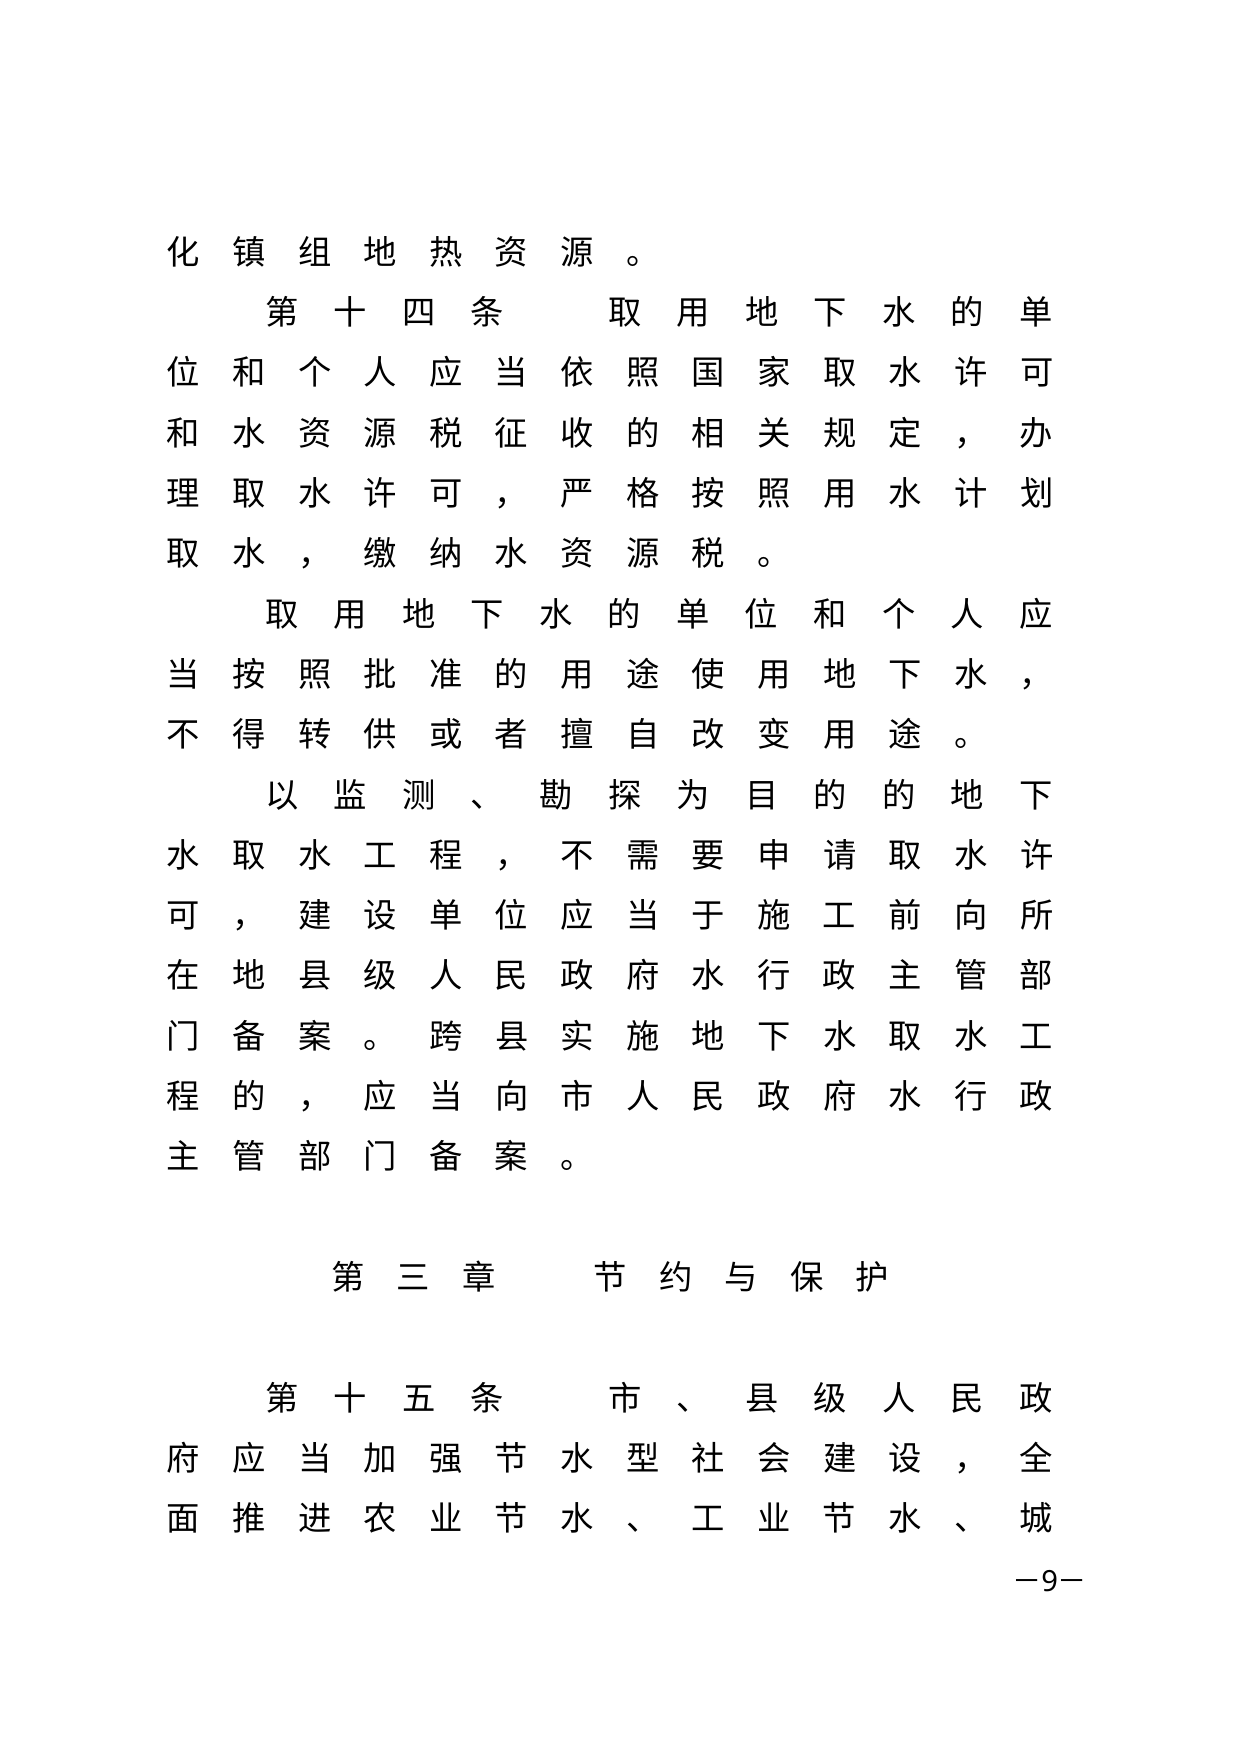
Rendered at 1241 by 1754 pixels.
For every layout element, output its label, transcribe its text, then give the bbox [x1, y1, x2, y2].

text 取用地下水的单位和个人应当按照批准的用途使用地下水，不得转供或者擅自改变用途。 [167, 581, 1085, 762]
text 中深层地热水开发利用，应当优先开采基岩热储地热资源，严格限制开采馆陶组地热资源，禁止开采作为后备饮用水源的明化镇组地热资源。 [167, 219, 1085, 280]
text 第十五条 市、县级人民政府应当加强节水型社会建设，全面推进农业节水、工业节水、城镇节水和非常规水源开发利用，严控地下水开采。 [167, 1365, 1085, 1546]
text 第十四条 取用地下水的单位和个人应当依照国家取水许可和水资源税征收的相关规定，办理取水许可，严格按照用水计划取水，缴纳水资源税。 [167, 280, 1085, 581]
text 第三章 节约与保护 [167, 1245, 1085, 1305]
text 以监测、勘探为目的的地下水取水工程，不需要申请取水许可，建设单位应当于施工前向所在地县级人民政府水行政主管部门备案。跨县实施地下水取水工程的，应当向市人民政府水行政主管部门备案。 [167, 762, 1085, 1184]
